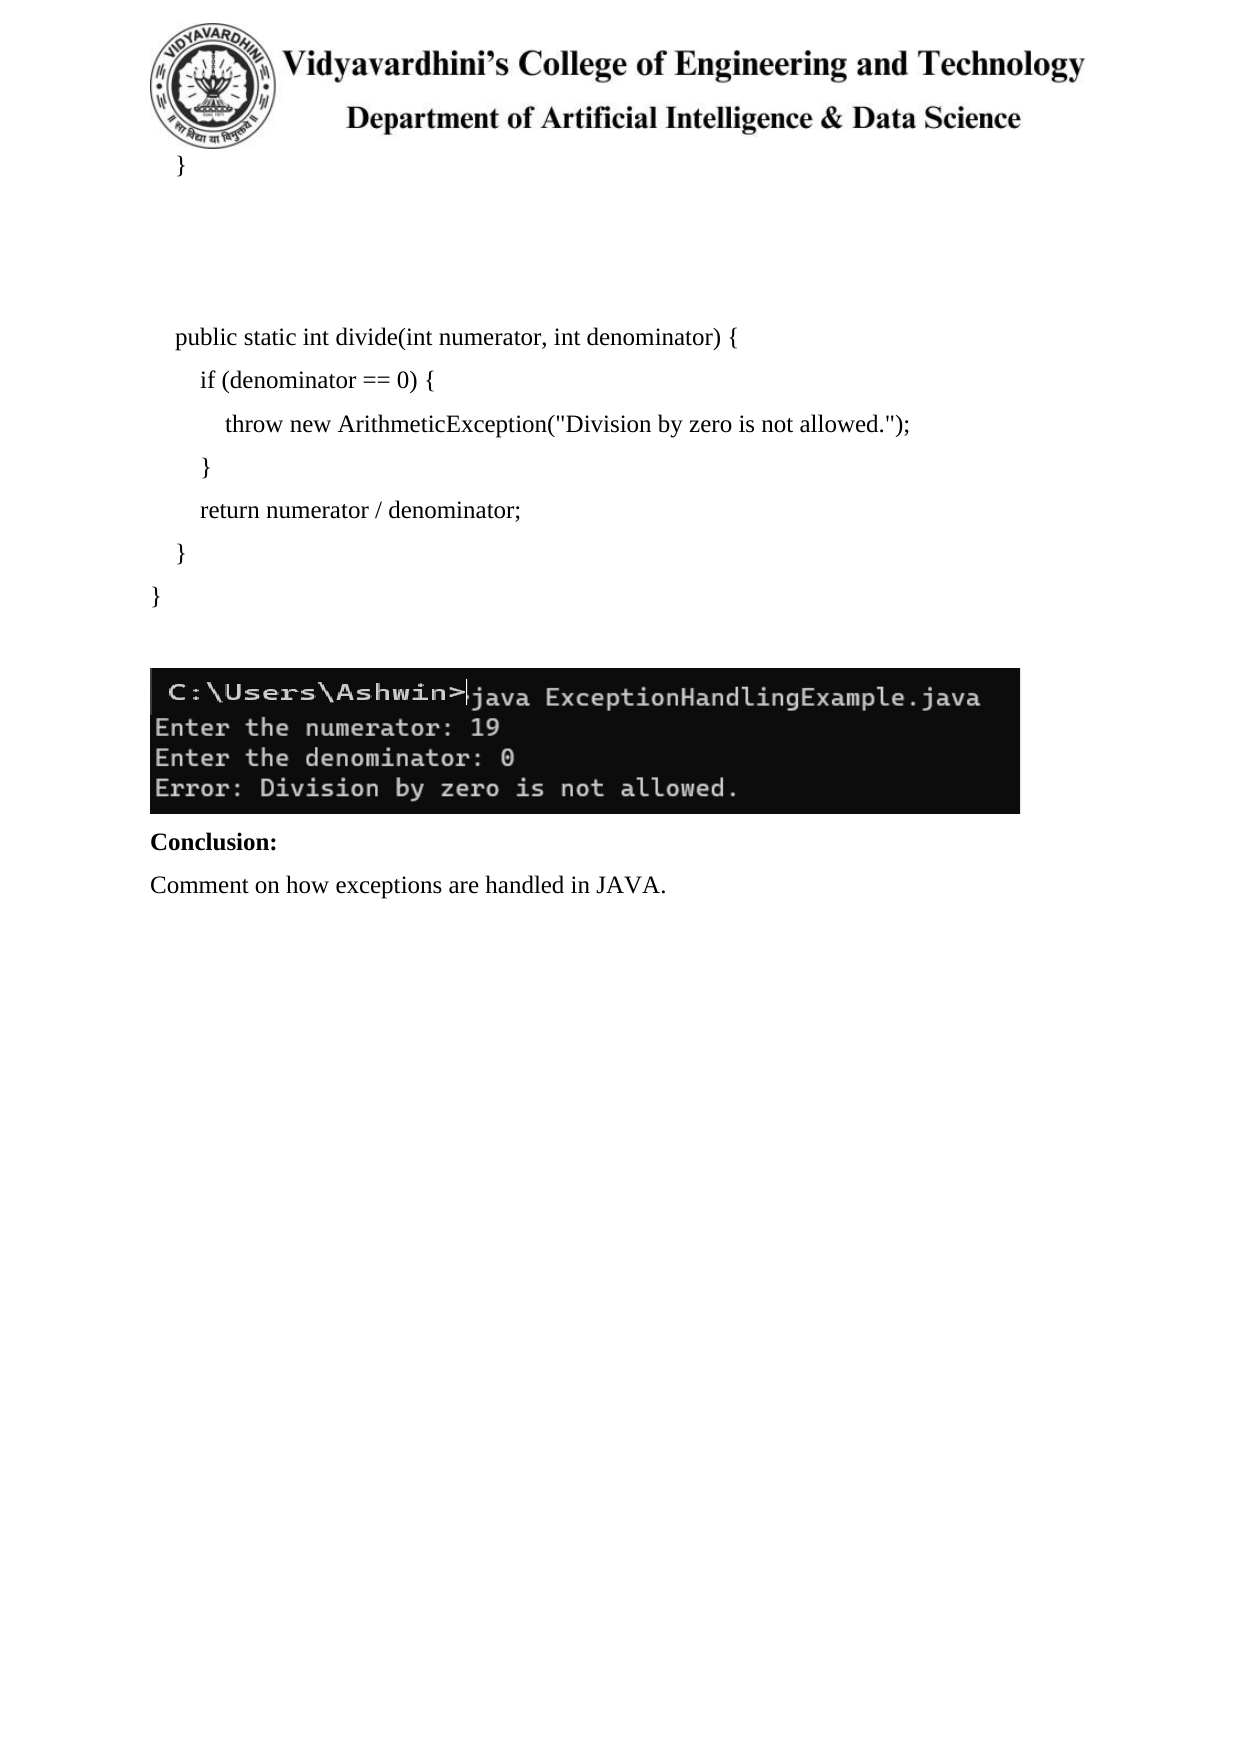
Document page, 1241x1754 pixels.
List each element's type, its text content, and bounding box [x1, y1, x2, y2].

text public static int divide(int numerator, int denominator) { [150, 322, 1090, 351]
text throw new ArithmeticException("Division by zero is not allowed."); [150, 409, 1090, 437]
text Comment on how exceptions are handled in JAVA. [150, 870, 1090, 899]
text } [150, 150, 1090, 179]
picture [150, 23, 1085, 149]
text } [150, 538, 1090, 567]
subtitle Conclusion: [150, 827, 1090, 856]
picture [150, 668, 1021, 814]
text } [150, 581, 1090, 610]
text } [150, 452, 1090, 481]
text return numerator / denominator; [150, 495, 1090, 524]
text if (denominator == 0) { [150, 366, 1090, 394]
